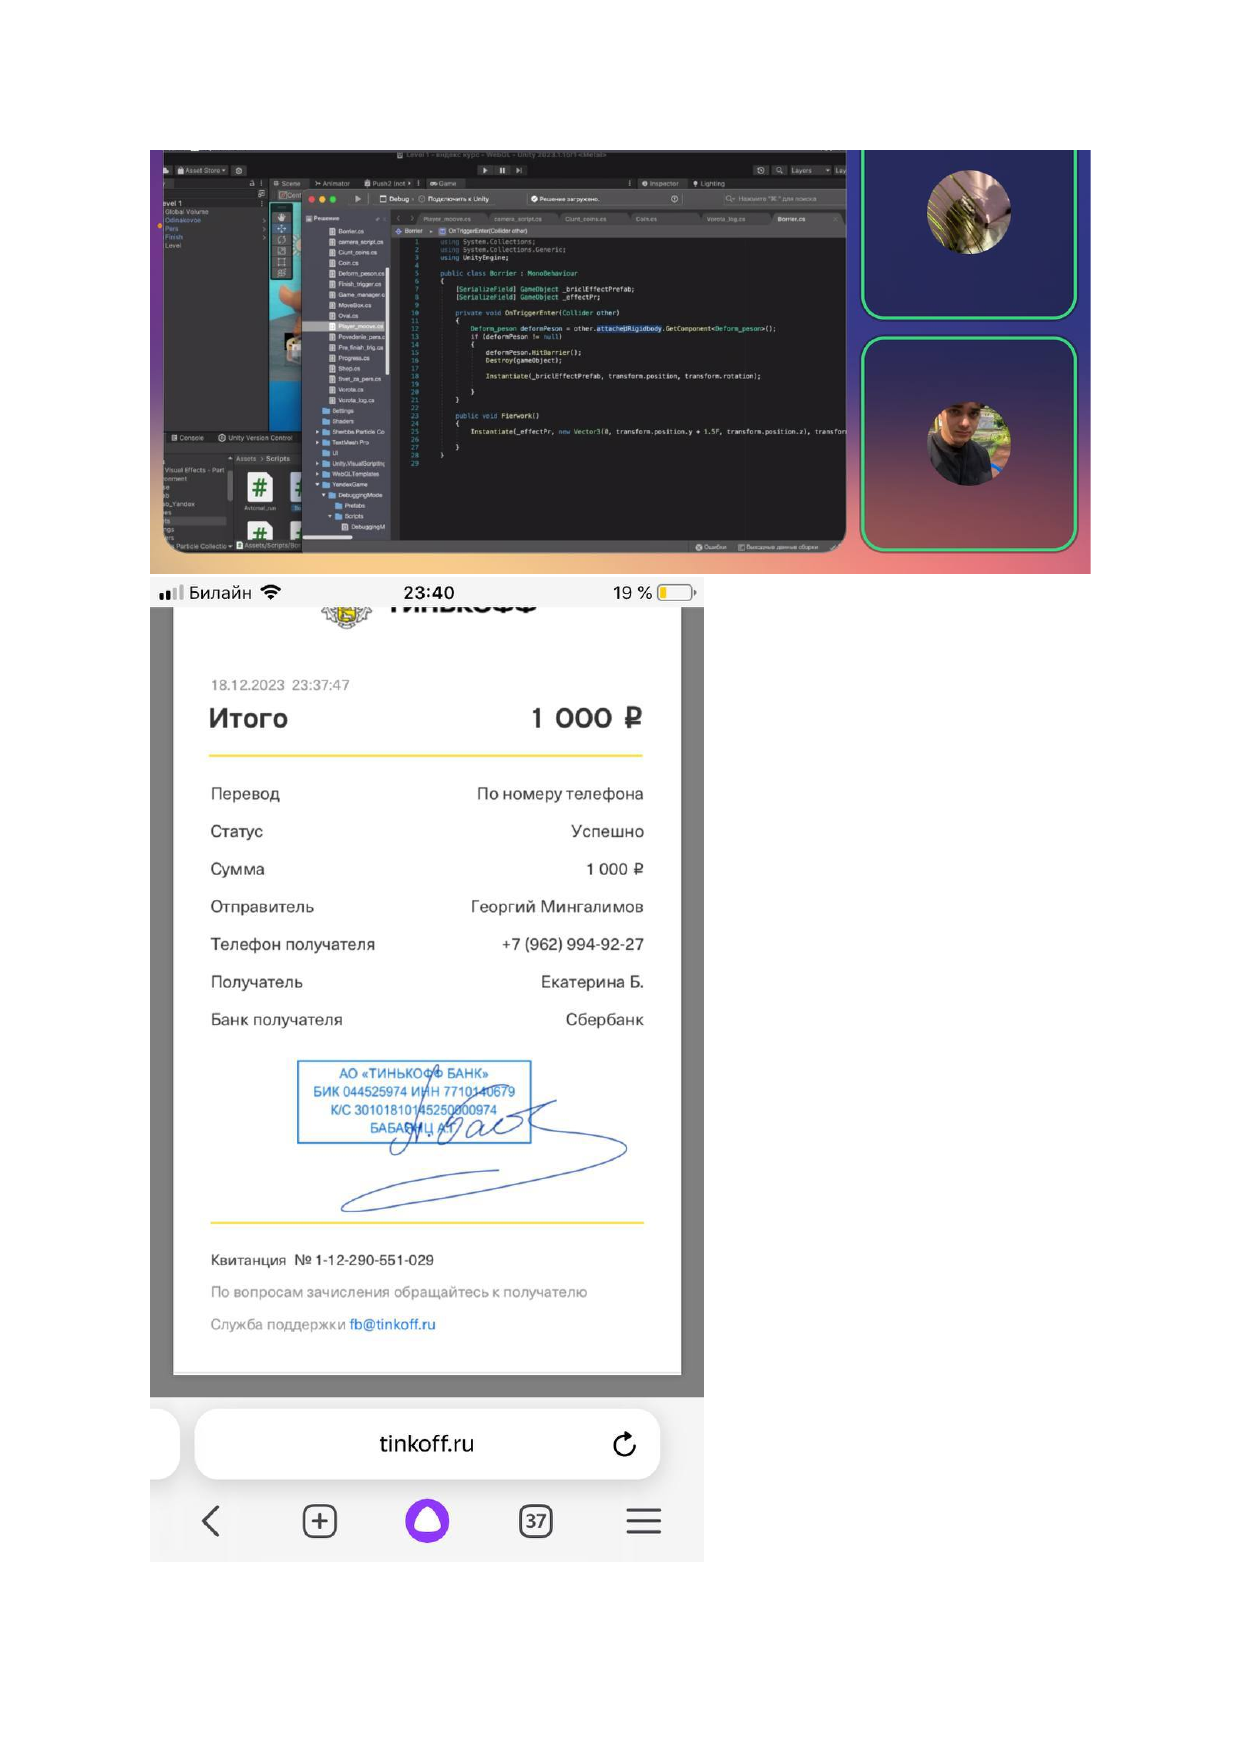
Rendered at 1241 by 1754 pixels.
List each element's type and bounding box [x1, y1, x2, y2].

picture [150, 577, 704, 1562]
picture [150, 150, 1091, 574]
